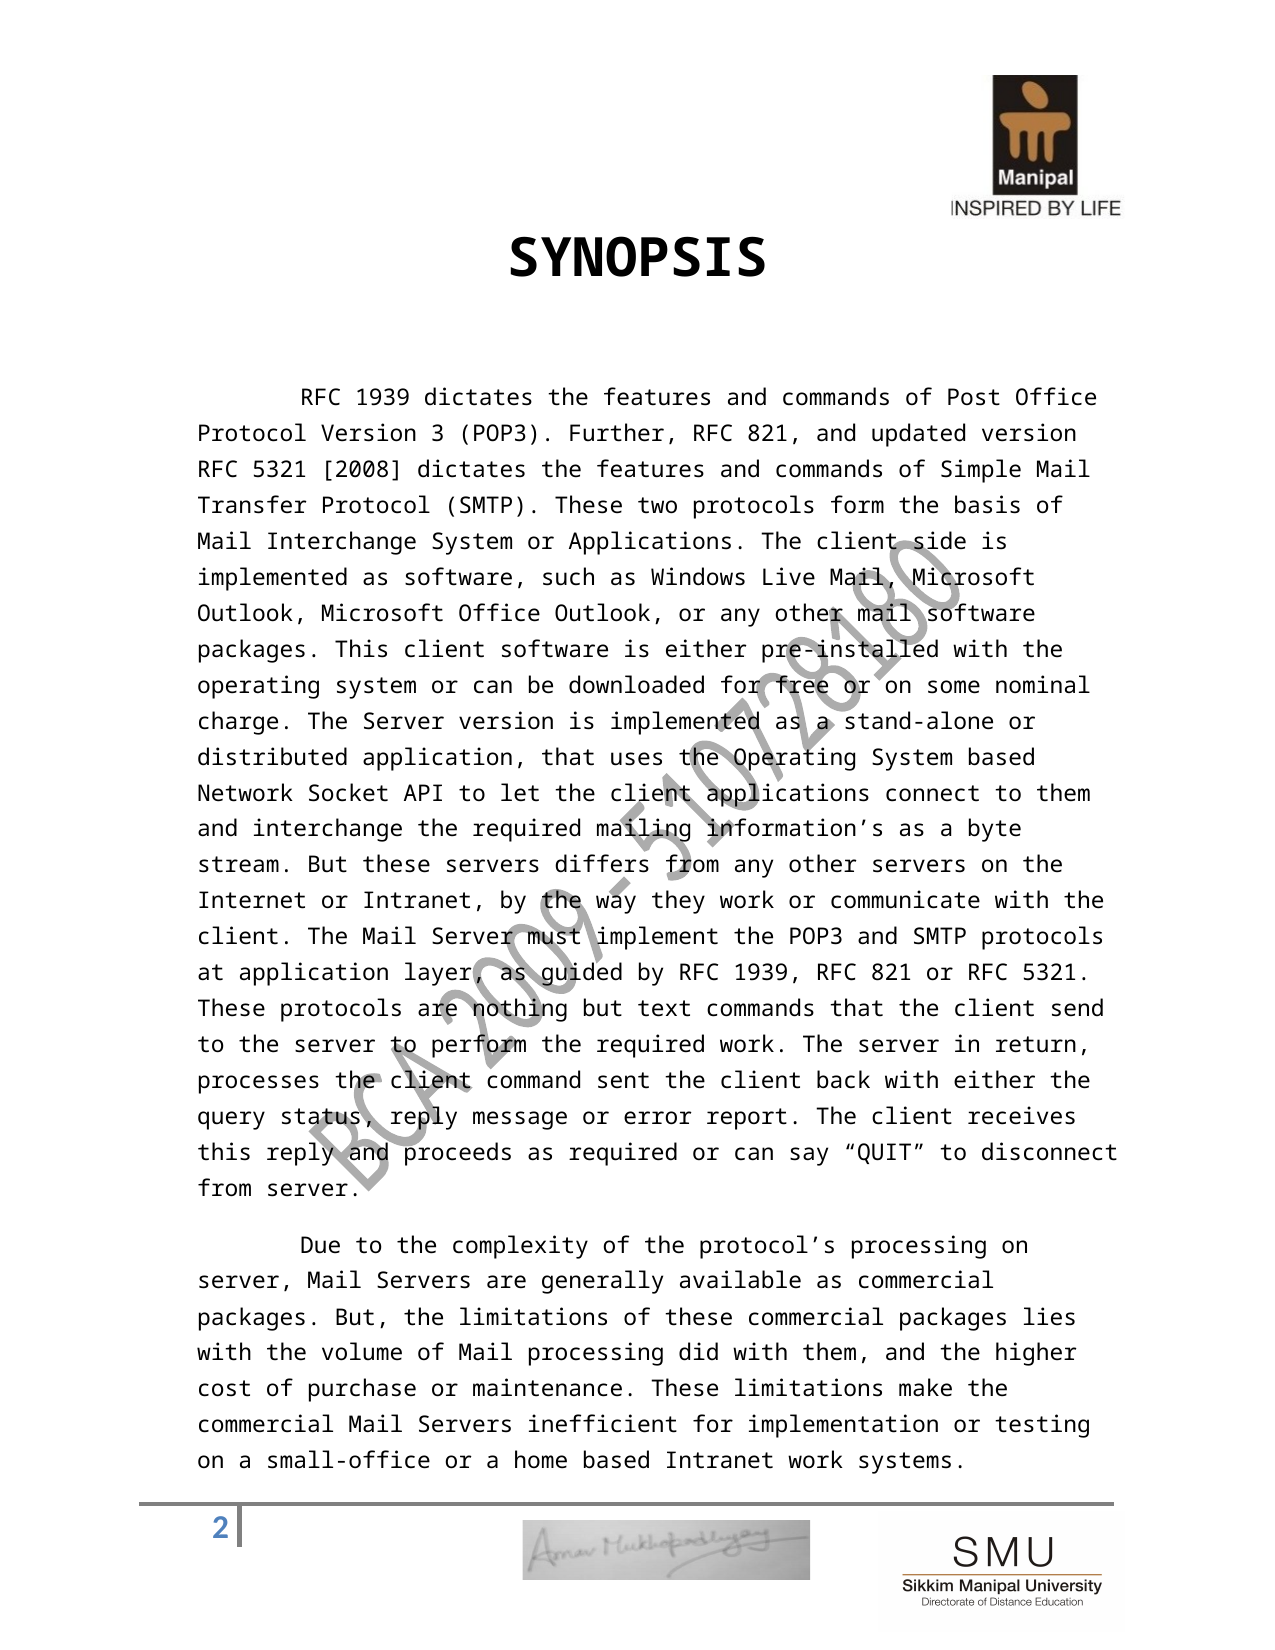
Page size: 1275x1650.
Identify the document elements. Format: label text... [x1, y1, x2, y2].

picture [878, 1511, 1125, 1632]
text RFC 1939 dictates the features and commands of Post Office Protocol Version 3 (POP3). Further, RFC 821, and updated version RFC 5321 [2008] dictates the features and commands of Simple Mail Transfer Protocol (SMTP). These two protocols form the basis of Mail Interchange System or Applications. The client side is implemented as software, such as Windows Live Mail, Microsoft Outlook, Microsoft Office Outlook, or any other mail software packages. This client software is either pre-installed with the operating system or can be downloaded for free or on some nominal charge. The Server version is implemented as a stand-alone or distributed application, that uses the Operating System based Network Socket API to let the client applications connect to them and interchange the required mailing information’s as a byte stream. But these servers differs from any other servers on the Internet or Intranet, by the way they work or communicate with the client. The Mail Server must implement the POP3 and SMTP protocols at application layer, as guided by RFC 1939, RFC 821 or RFC 5321. These protocols are nothing but text commands that the client send to the server to perform the required work. The server in return, processes the client command sent the client back with either the query status, reply message or error report. The client receives this reply and proceeds as required or can say “QUIT” to disconnect from server. [150, 381, 1125, 1203]
picture [951, 75, 1125, 219]
text SYNOPSIS [150, 219, 1125, 292]
text Due to the complexity of the protocol’s processing on server, Mail Servers are generally available as commercial packages. But, the limitations of these commercial packages lies with the volume of Mail processing did with them, and the higher cost of purchase or maintenance. These limitations make the commercial Mail Servers inefficient for implementation or testing on a small-office or a home based Intranet work systems. [197, 1228, 1125, 1475]
